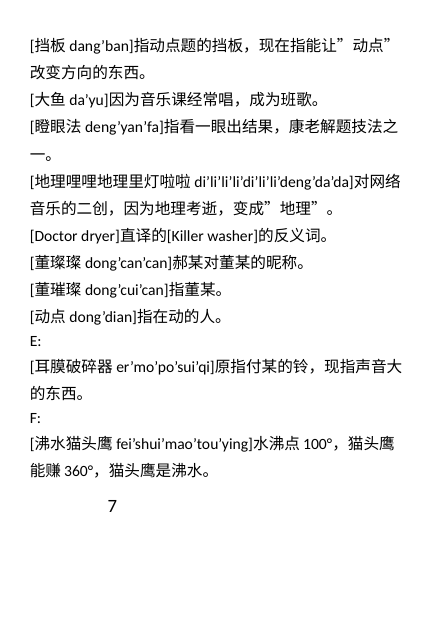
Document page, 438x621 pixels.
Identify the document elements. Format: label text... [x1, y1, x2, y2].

text [董璀璨 dong’cui’can]指董某。 [29, 277, 407, 300]
text F: [29, 408, 407, 427]
text [大鱼 da’yu]因为音乐课经常唱，成为班歌。 [29, 88, 407, 110]
text [瞪眼法 deng’yan’fa]指看一眼出结果，康老解题技法之一。 [29, 115, 407, 164]
text E: [29, 331, 407, 350]
text [地理哩哩地理里灯啦啦 di’li’li’li’di’li’li’deng’da’da]对网络音乐的二创，因为地理考逝，变成”地理”。 [29, 169, 407, 218]
text [耳膜破碎器 er’mo’po’sui’qi]原指付某的铃，现指声音大的东西。 [29, 354, 407, 404]
text [动点 dong’dian]指在动的人。 [29, 304, 407, 327]
text [挡板 dang’ban]指动点题的挡板，现在指能让”动点”改变方向的东西。 [29, 33, 407, 83]
text [沸水猫头鹰 fei’shui’mao’tou’ying]水沸点100°，猫头鹰能赚360°，猫头鹰是沸水。 [29, 431, 407, 481]
text [董璨璨 dong’can’can]郝某对董某的昵称。 [29, 250, 407, 273]
text [Doctor dryer]直译的[Killer washer]的反义词。 [29, 223, 407, 246]
